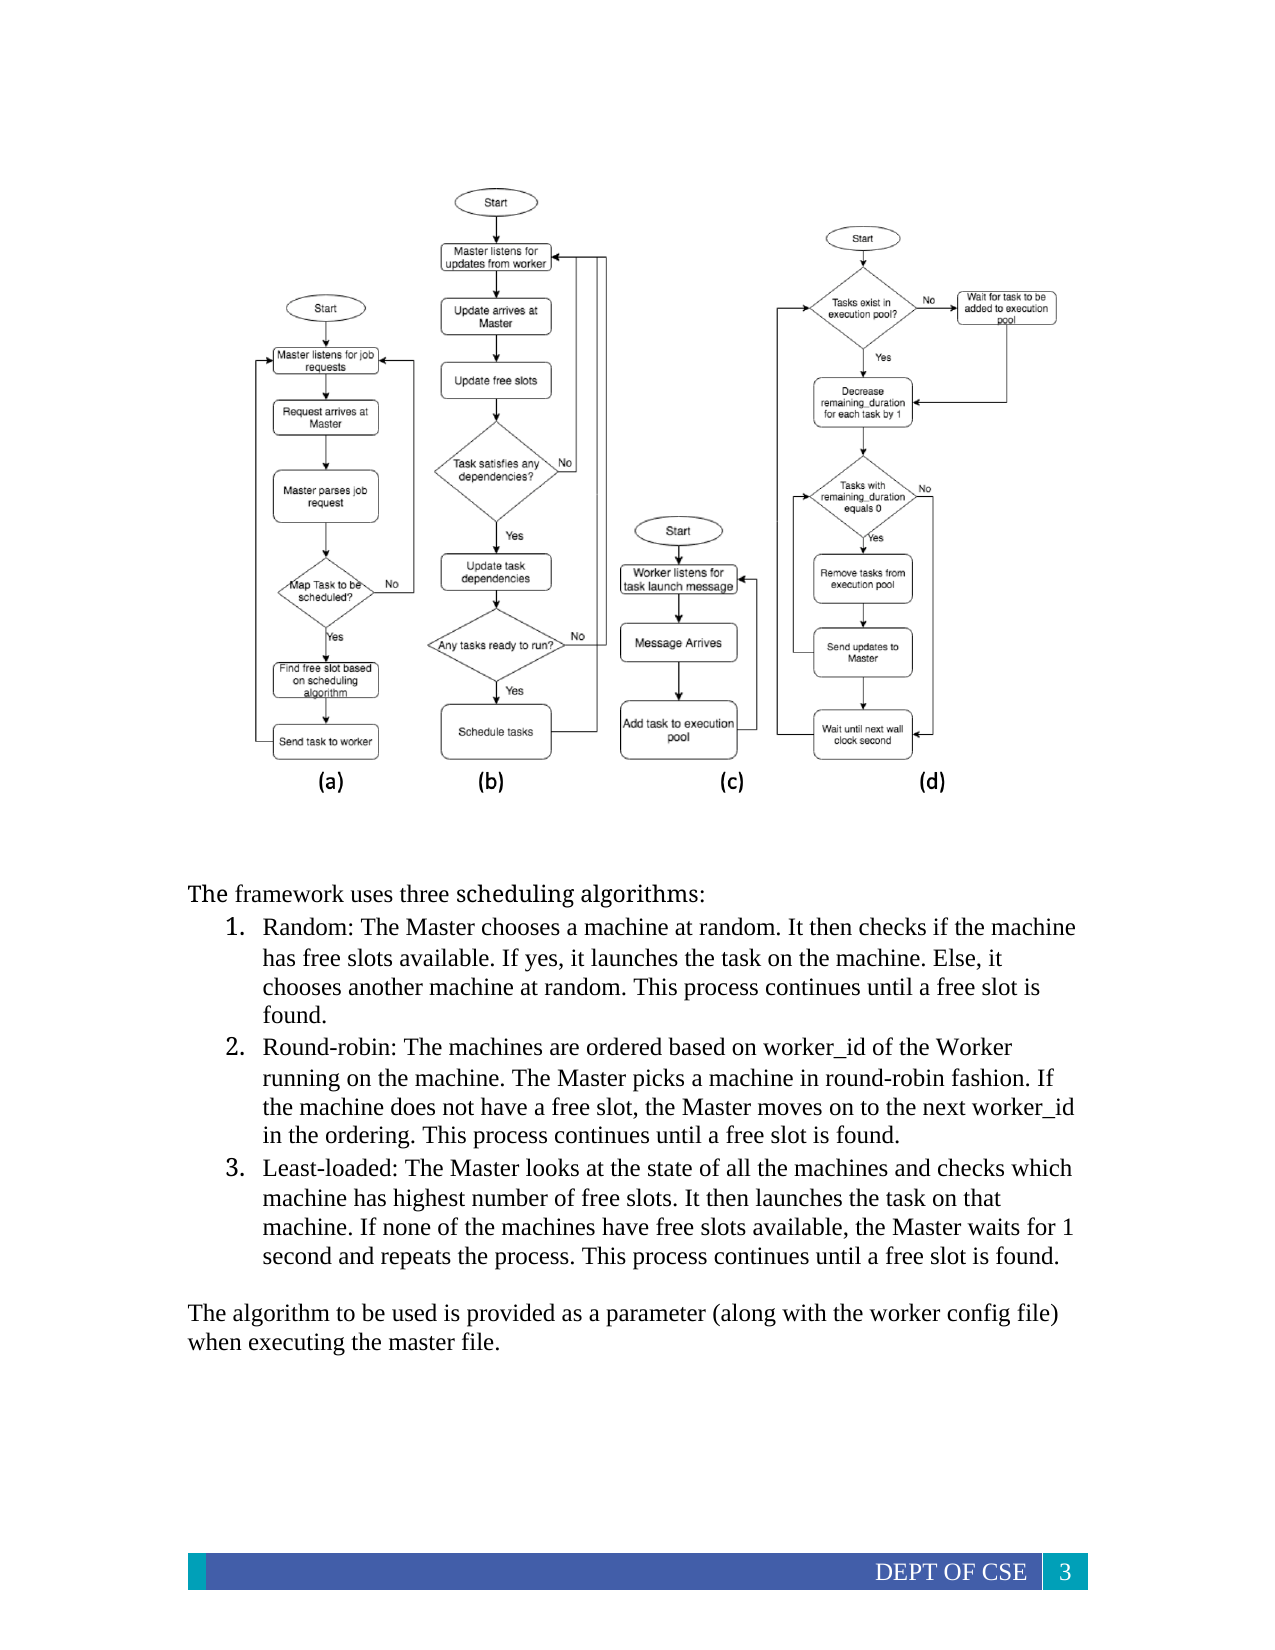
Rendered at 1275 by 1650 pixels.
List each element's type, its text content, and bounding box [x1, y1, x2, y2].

list Random: The Master chooses a machine at random. It then checks if the machine has free slots available. If yes, it launches the task on the machine. Else, it chooses another machine at random. This process continues until a free slot is found. [225, 909, 1087, 1029]
list Round-robin: The machines are ordered based on worker_id of the Worker running on the machine. The Master picks a machine in round-robin fashion. If the machine does not have a free slot, the Master moves on to the next worker_id in the ordering. This process continues until a free slot is found. [225, 1029, 1087, 1149]
list Least-loaded: The Master looks at the state of all the machines and checks which machine has highest number of free slots. It then launches the task on that machine. If none of the machines have free slots available, the Master waits for 1 second and repeats the process. This process continues until a free slot is found. [225, 1149, 1087, 1270]
text The algorithm to be used is provided as a parameter (along with the worker config file) when executing the master file. [187, 1298, 1087, 1356]
picture [207, 170, 1080, 807]
text The framework uses three scheduling algorithms: [187, 877, 1087, 909]
